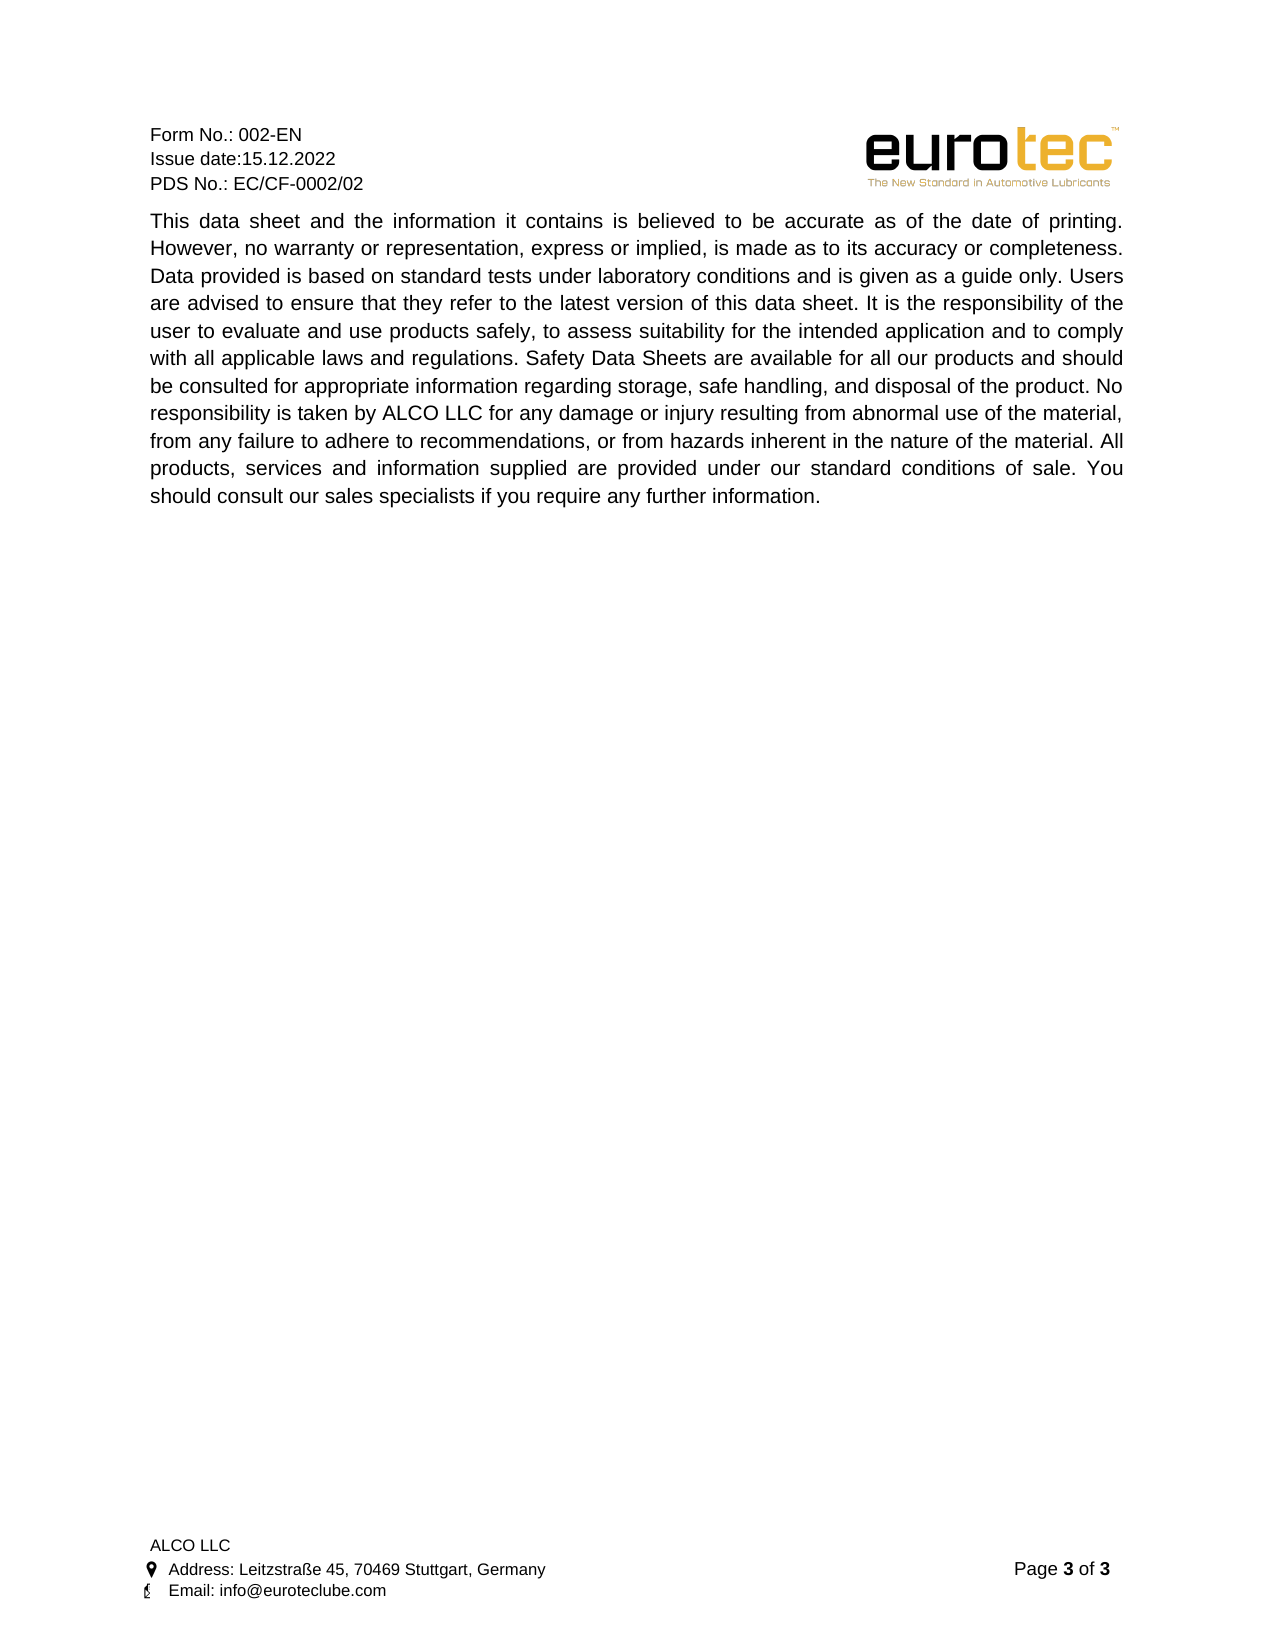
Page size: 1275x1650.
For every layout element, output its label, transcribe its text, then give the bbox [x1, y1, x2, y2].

picture [141, 1558, 163, 1599]
text This data sheet and the information it contains is believed to be accurate as of the date of printing. However, no warranty or representation, express or implied, is made as to its accuracy or completeness. Data provided is based on standard tests under laboratory conditions and is given as a guide only. Users are advised to ensure that they refer to the latest version of this data sheet. It is the responsibility of the user to evaluate and use products safely, to assess suitability for the intended application and to comply with all applicable laws and regulations. Safety Data Sheets are available for all our products and should be consulted for appropriate information regarding storage, safe handling, and disposal of the product. No responsibility is taken by ALCO LLC for any damage or injury resulting from abnormal use of the material, from any failure to adhere to recommendations, or from hazards inherent in the nature of the material. All products, services and information supplied are provided under our standard conditions of sale. You should consult our sales specialists if you require any further information. [150, 209, 1125, 508]
picture [859, 73, 1125, 209]
